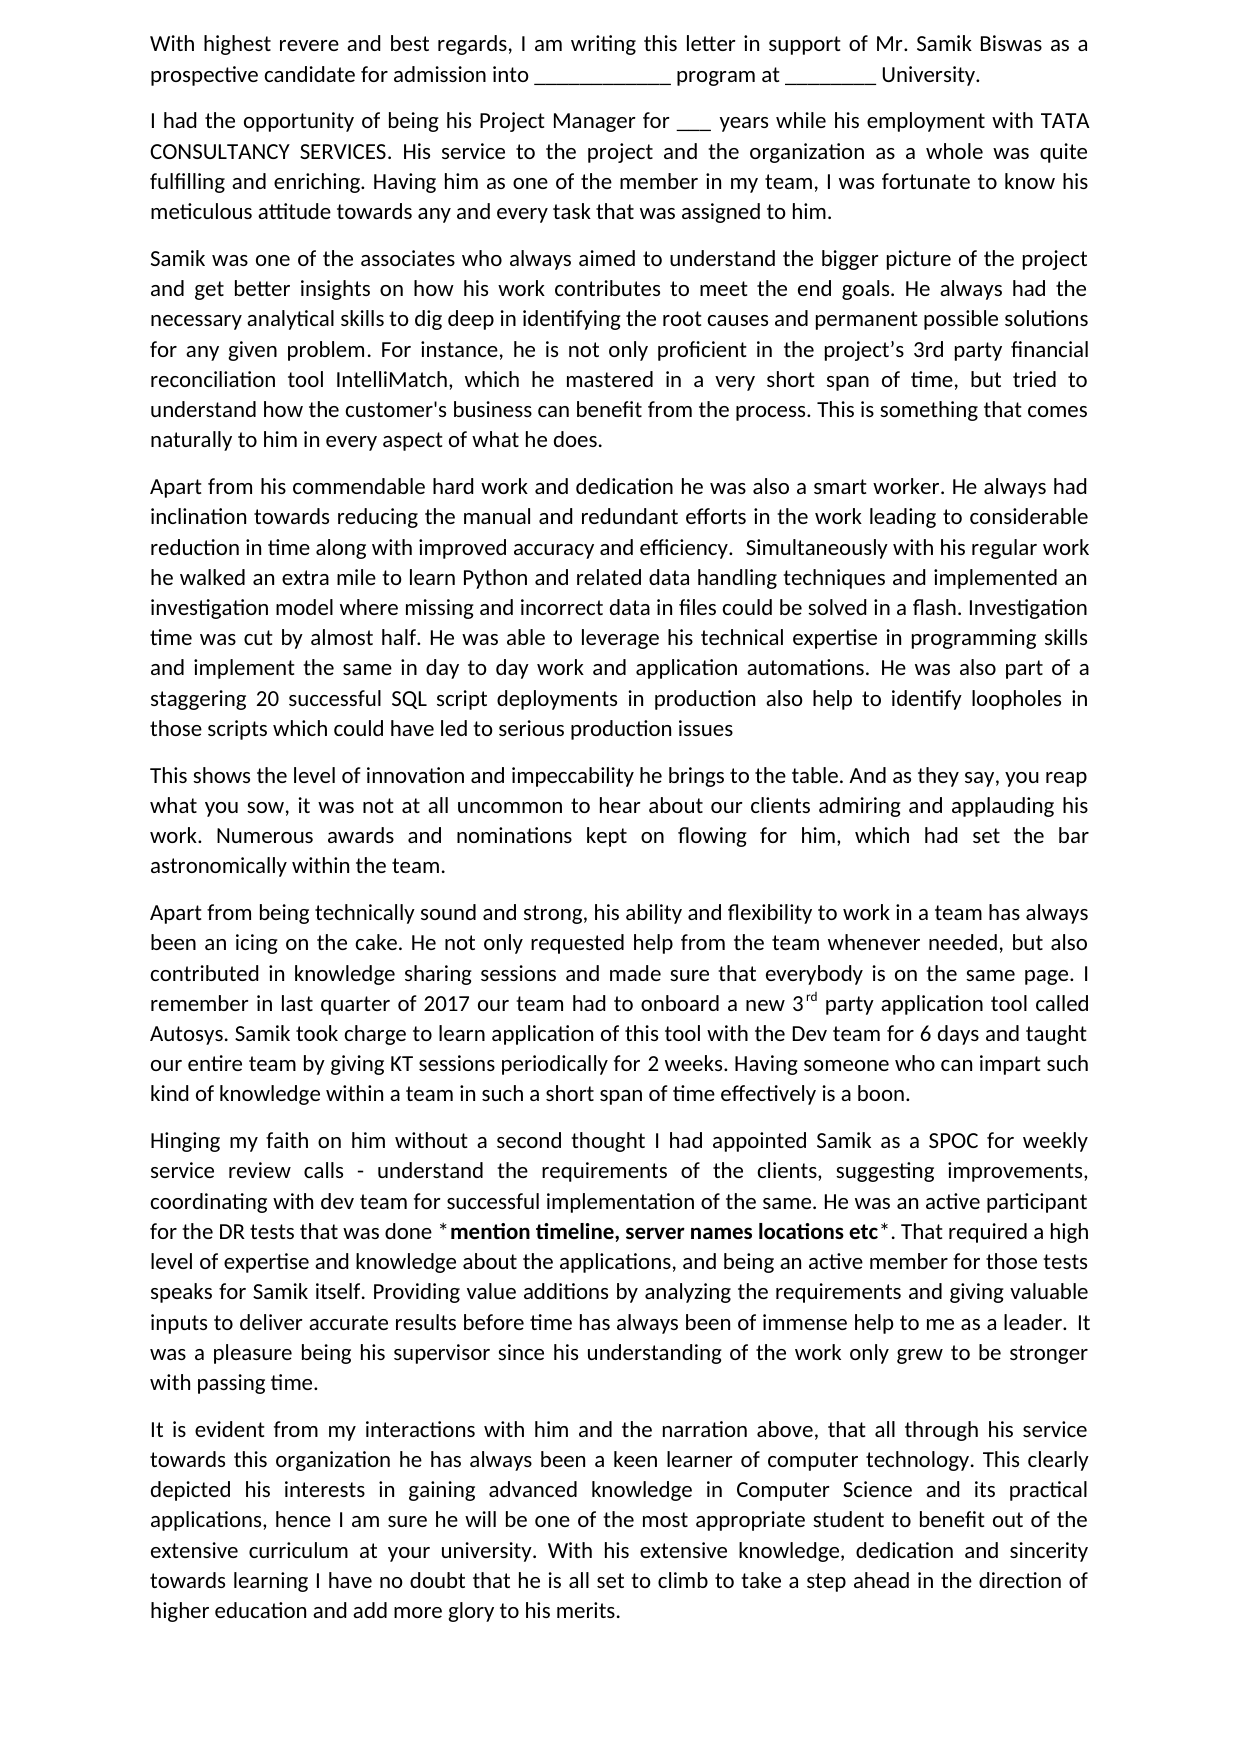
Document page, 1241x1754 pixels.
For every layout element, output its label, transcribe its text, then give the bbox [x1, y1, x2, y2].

text Apart from his commendable hard work and dedication he was also a smart worker. He always had inclination towards reducing the manual and redundant efforts in the work leading to considerable reduction in time along with improved accuracy and efficiency. Simultaneously with his regular work he walked an extra mile to learn Python and related data handling techniques and implemented an investigation model where missing and incorrect data in files could be solved in a flash. Investigation time was cut by almost half. He was able to leverage his technical expertise in programming skills and implement the same in day to day work and application automations. He was also part of a staggering 20 successful SQL script deployments in production also help to identify loopholes in those scripts which could have led to serious production issues [150, 472, 1090, 742]
text This shows the level of innovation and impeccability he brings to the table. And as they say, you reap what you sow, it was not at all uncommon to hear about our clients admiring and applauding his work. Numerous awards and nominations kept on flowing for him, which had set the bar astronomically within the team. [150, 761, 1090, 879]
text It is evident from my interactions with him and the narration above, that all through his service towards this organization he has always been a keen learner of computer technology. This clearly depicted his interests in gaining advanced knowledge in Computer Science and its practical applications, hence I am sure he will be one of the most appropriate student to benefit out of the extensive curriculum at your university. With his extensive knowledge, dedication and sincerity towards learning I have no doubt that he is all set to climb to take a step ahead in the direction of higher education and add more glory to his merits. [150, 1415, 1090, 1624]
text With highest revere and best regards, I am writing this letter in support of Mr. Samik Biswas as a prospective candidate for admission into ____________ program at ________ University. [150, 29, 1090, 88]
text Apart from being technically sound and strong, his ability and flexibility to work in a team has always been an icing on the cake. He not only requested help from the team whenever needed, but also contributed in knowledge sharing sessions and made sure that everybody is on the same page. I remember in last quarter of 2017 our team had to onboard a new 3rd party application tool called Autosys. Samik took charge to learn application of this tool with the Dev team for 6 days and taught our entire team by giving KT sessions periodically for 2 weeks. Having someone who can impart such kind of knowledge within a team in such a short span of time effectively is a boon. [150, 898, 1090, 1108]
text Samik was one of the associates who always aimed to understand the bigger picture of the project and get better insights on how his work contributes to meet the end goals. He always had the necessary analytical skills to dig deep in identifying the root causes and permanent possible solutions for any given problem. For instance, he is not only proficient in the project’s 3rd party financial reconciliation tool IntelliMatch, which he mastered in a very short span of time, but tried to understand how the customer's business can benefit from the process. This is something that comes naturally to him in every aspect of what he does. [150, 244, 1090, 453]
text Hinging my faith on him without a second thought I had appointed Samik as a SPOC for weekly service review calls - understand the requirements of the clients, suggesting improvements, coordinating with dev team for successful implementation of the same. He was an active participant for the DR tests that was done *mention timeline, server names locations etc*. That required a high level of expertise and knowledge about the applications, and being an active member for those tests speaks for Samik itself. Providing value additions by analyzing the requirements and giving valuable inputs to deliver accurate results before time has always been of immense help to me as a leader. It was a pleasure being his supervisor since his understanding of the work only grew to be stronger with passing time. [150, 1126, 1090, 1396]
text I had the opportunity of being his Project Manager for ___ years while his employment with TATA CONSULTANCY SERVICES. His service to the project and the organization as a whole was quite fulfilling and enriching. Having him as one of the member in my team, I was fortunate to know his meticulous attitude towards any and every task that was assigned to him. [150, 107, 1090, 225]
